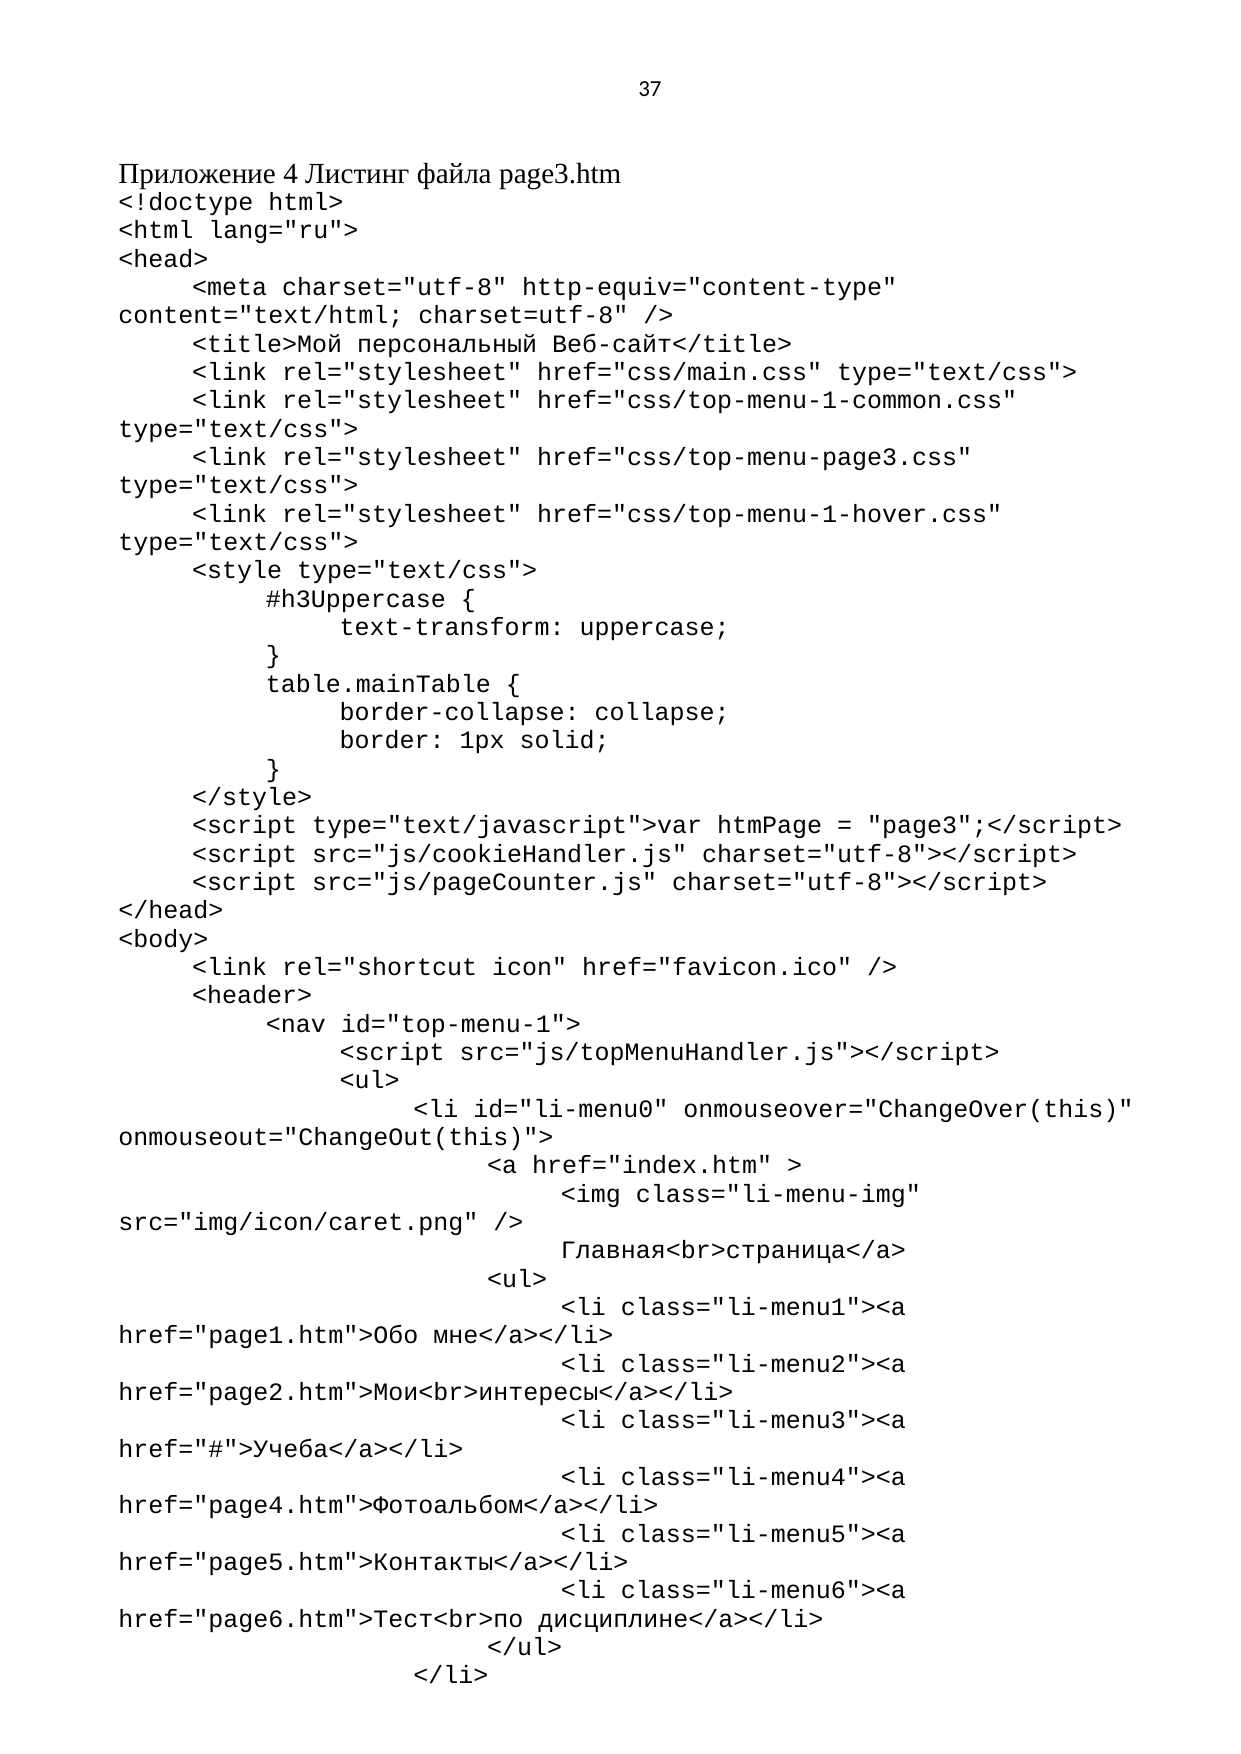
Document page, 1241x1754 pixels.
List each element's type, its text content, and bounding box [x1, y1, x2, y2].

text </style> [118, 785, 1181, 813]
text <head> [118, 246, 1181, 275]
text <link rel="stylesheet" href="css/top-menu-1-common.css" type="text/css"> [118, 388, 1181, 445]
text #h3Uppercase { [118, 586, 1181, 615]
text <img class="li-menu-img" src="img/icon/caret.png" /> [118, 1181, 1181, 1238]
text <li class="li-menu5"><a href="page5.htm">Контакты</a></li> [118, 1521, 1181, 1578]
text border-collapse: collapse; [118, 700, 1181, 728]
text <header> [118, 983, 1181, 1011]
text <html lang="ru"> [118, 218, 1181, 246]
text <li class="li-menu4"><a href="page4.htm">Фотоальбом</a></li> [118, 1465, 1181, 1521]
text <li class="li-menu2"><a href="page2.htm">Мои<br>интересы</a></li> [118, 1351, 1181, 1408]
text <style type="text/css"> [118, 558, 1181, 586]
text <!doctype html> [118, 190, 1181, 218]
text } [118, 756, 1181, 785]
text </li> [118, 1663, 1181, 1691]
text </ul> [118, 1635, 1181, 1663]
text <title>Мой персональный Веб-сайт</title> [118, 331, 1181, 360]
text <li class="li-menu1"><a href="page1.htm">Обо мне</a></li> [118, 1295, 1181, 1351]
text </head> [118, 898, 1181, 926]
text <script src="js/cookieHandler.js" charset="utf-8"></script> [118, 841, 1181, 870]
text <link rel="stylesheet" href="css/top-menu-page3.css" type="text/css"> [118, 445, 1181, 501]
text <script type="text/javascript">var htmPage = "page3";</script> [118, 813, 1181, 841]
text <script src="js/topMenuHandler.js"></script> [118, 1040, 1181, 1068]
text <meta charset="utf-8" http-equiv="content-type" content="text/html; charset=utf-8" /> [118, 275, 1181, 331]
text <nav id="top-menu-1"> [118, 1011, 1181, 1040]
text <li class="li-menu3"><a href="#">Учеба</a></li> [118, 1408, 1181, 1465]
text <ul> [118, 1068, 1181, 1096]
text border: 1px solid; [118, 728, 1181, 756]
text table.mainTable { [118, 671, 1181, 700]
text <li id="li-menu0" onmouseover="ChangeOver(this)" onmouseout="ChangeOut(this)"> [118, 1096, 1181, 1153]
text } [118, 643, 1181, 671]
text <li class="li-menu6"><a href="page6.htm">Тест<br>по дисциплине</a></li> [118, 1578, 1181, 1635]
text text-transform: uppercase; [118, 615, 1181, 643]
text <link rel="shortcut icon" href="favicon.ico" /> [118, 955, 1181, 983]
text <script src="js/pageCounter.js" charset="utf-8"></script> [118, 870, 1181, 898]
text <a href="index.htm" > [118, 1153, 1181, 1181]
text <link rel="stylesheet" href="css/top-menu-1-hover.css" type="text/css"> [118, 501, 1181, 558]
text <ul> [118, 1266, 1181, 1295]
text <body> [118, 926, 1181, 955]
text Главная<br>страница</a> [118, 1238, 1181, 1266]
text Приложение 4 Листинг файла page3.htm [118, 156, 1181, 190]
text <link rel="stylesheet" href="css/main.css" type="text/css"> [118, 360, 1181, 388]
